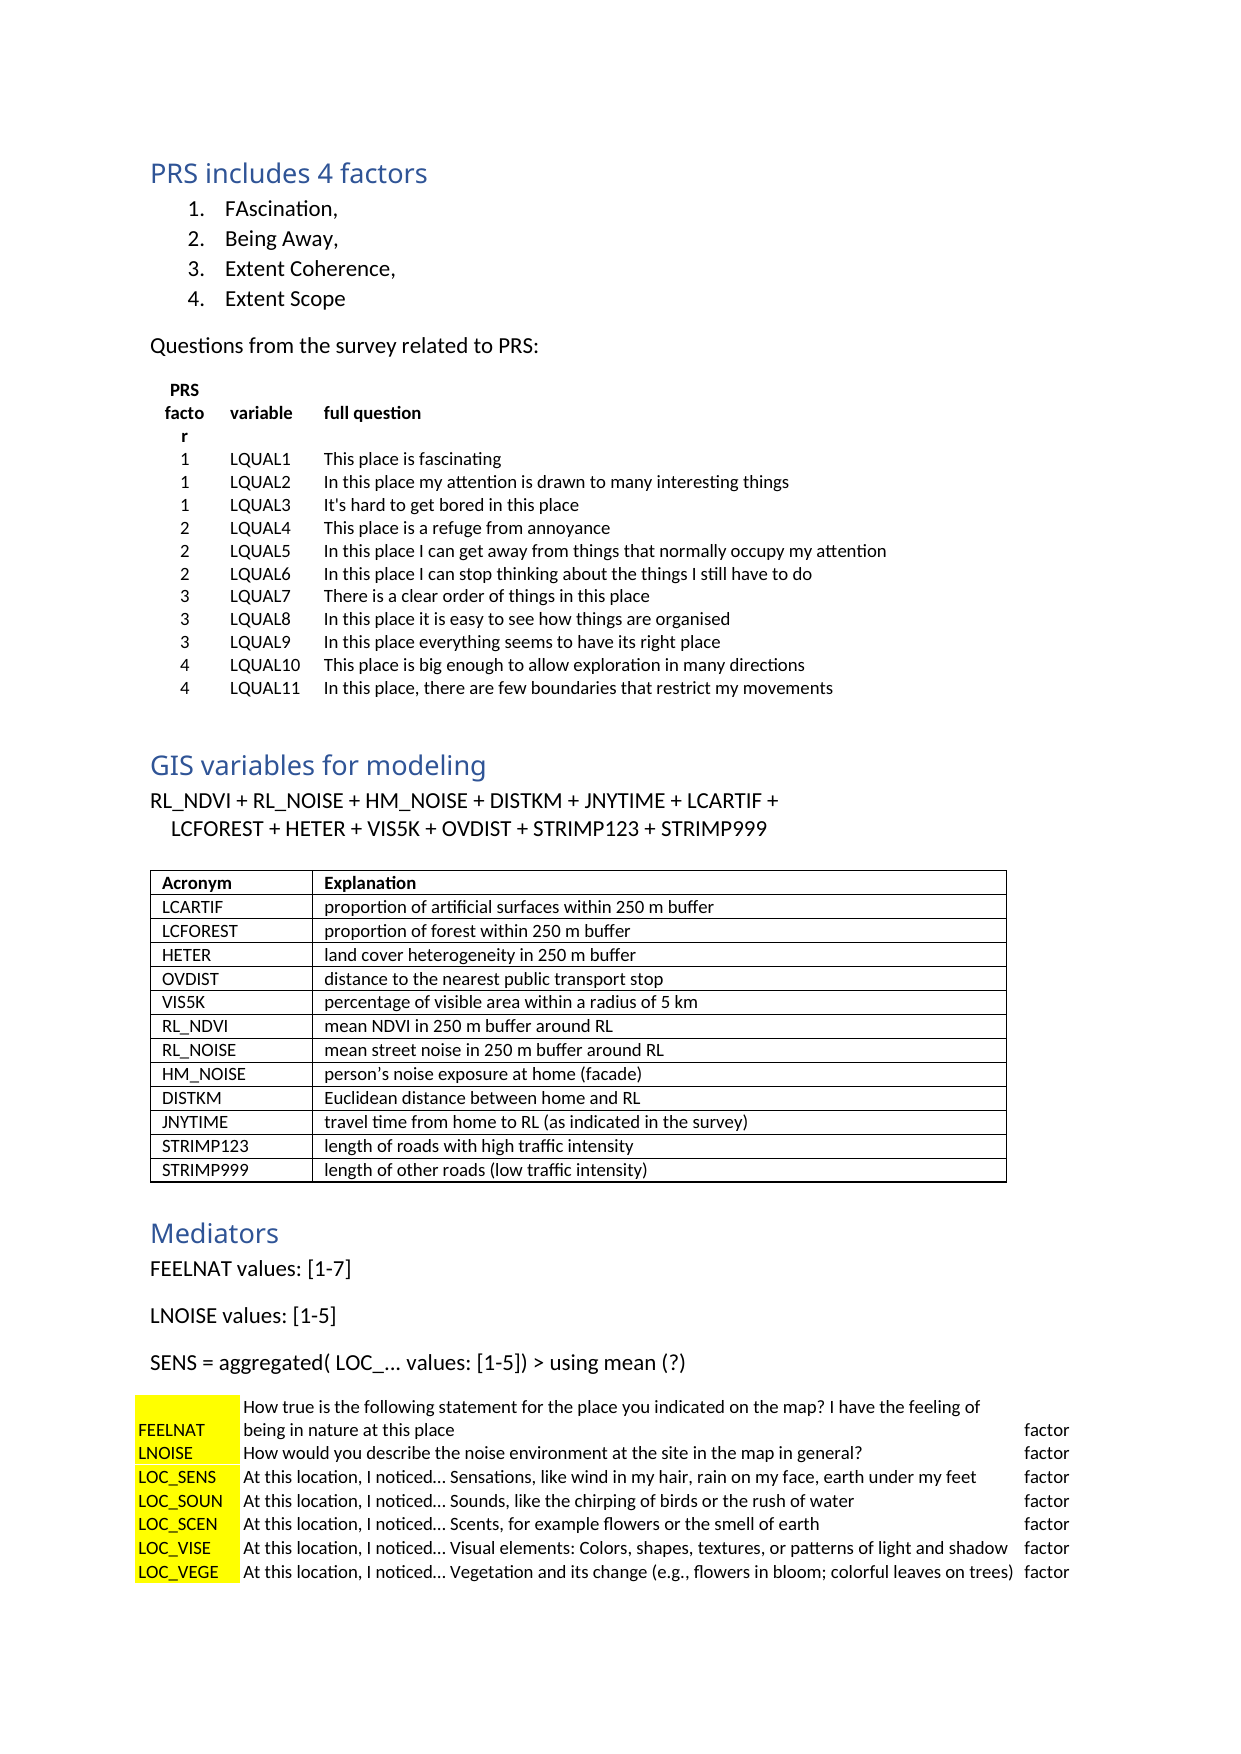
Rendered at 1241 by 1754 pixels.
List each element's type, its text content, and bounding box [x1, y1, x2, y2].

table_cell LOC_SENS [135, 1465, 240, 1488]
table_cell RL_NDVI [151, 1015, 312, 1038]
table_cell OVDIST [151, 967, 312, 990]
table_cell In this place I can get away from things that normally occupy my attention [313, 539, 1051, 562]
subtitle PRS includes 4 factors [150, 154, 1090, 191]
table_cell 1 [150, 493, 219, 516]
table_cell DISTKM [151, 1087, 312, 1109]
table_cell factor [1021, 1488, 1090, 1512]
table_cell STRIMP999 [151, 1159, 312, 1181]
table_cell HM_NOISE [151, 1063, 312, 1086]
table_cell At this location, I noticed… Sensations, like wind in my hair, rain on my face, earth under my feet [240, 1465, 1021, 1488]
table_cell 2 [150, 516, 219, 539]
text RL_NDVI + RL_NOISE + HM_NOISE + DISTKM + JNYTIME + LCARTIF + [150, 786, 1090, 814]
table_header PRS factor [150, 378, 219, 447]
table_cell mean street noise in 250 m buffer around RL [313, 1039, 1006, 1062]
table_cell LQUAL11 [219, 676, 312, 699]
table_cell Euclidean distance between home and RL [313, 1087, 1006, 1109]
table_cell 4 [150, 676, 219, 699]
table_cell This place is fascinating [313, 447, 1051, 470]
table_cell factor [1021, 1559, 1090, 1583]
table_cell 2 [150, 562, 219, 584]
table_cell LQUAL3 [219, 493, 312, 516]
table_cell VIS5K [151, 991, 312, 1014]
list Extent Coherence, [187, 254, 1090, 282]
table_cell At this location, I noticed… Visual elements: Colors, shapes, textures, or patterns of light and shadow [240, 1535, 1021, 1559]
table_cell 2 [150, 539, 219, 562]
table_cell HETER [151, 943, 312, 966]
table_cell 3 [150, 608, 219, 630]
table_cell land cover heterogeneity in 250 m buffer [313, 943, 1006, 966]
text FEELNAT values: [1-7] [150, 1254, 1090, 1282]
table_header Explanation [313, 871, 1006, 894]
table_header factor [1021, 1395, 1090, 1441]
list Extent Scope [187, 284, 1090, 313]
table_cell LQUAL8 [219, 608, 312, 630]
table_cell LCFOREST [151, 919, 312, 942]
table_cell length of other roads (low traffic intensity) [313, 1159, 1006, 1181]
table_cell LOC_VEGE [135, 1559, 240, 1583]
table_cell percentage of visible area within a radius of 5 km [313, 991, 1006, 1014]
table_cell factor [1021, 1535, 1090, 1559]
table_cell LQUAL2 [219, 470, 312, 493]
table_cell There is a clear order of things in this place [313, 585, 1051, 607]
list Being Away, [187, 224, 1090, 252]
table_cell distance to the nearest public transport stop [313, 967, 1006, 990]
table_cell factor [1021, 1512, 1090, 1535]
table_cell In this place I can stop thinking about the things I still have to do [313, 562, 1051, 584]
table_cell RL_NOISE [151, 1039, 312, 1062]
table_cell It's hard to get bored in this place [313, 493, 1051, 516]
table_cell LOC_SCEN [135, 1512, 240, 1535]
table_header variable [219, 378, 312, 447]
text LCFOREST + HETER + VIS5K + OVDIST + STRIMP123 + STRIMP999 [150, 814, 1090, 842]
table_cell In this place it is easy to see how things are organised [313, 608, 1051, 630]
text Questions from the survey related to PRS: [150, 331, 1090, 359]
table_cell In this place my attention is drawn to many interesting things [313, 470, 1051, 493]
table_cell At this location, I noticed… Sounds, like the chirping of birds or the rush of water [240, 1488, 1021, 1512]
table_cell 1 [150, 470, 219, 493]
table_cell factor [1021, 1465, 1090, 1488]
table_cell LNOISE [135, 1441, 240, 1464]
list FAscination, [187, 194, 1090, 222]
table_cell travel time from home to RL (as indicated in the survey) [313, 1111, 1006, 1133]
table_cell 1 [150, 447, 219, 470]
table_cell At this location, I noticed… Vegetation and its change (e.g., flowers in bloom; colorful leaves on trees) [240, 1559, 1021, 1583]
table_cell LQUAL10 [219, 653, 312, 676]
table_header full question [313, 378, 1051, 447]
table_cell How would you describe the noise environment at the site in the map in general? [240, 1441, 1021, 1464]
text LNOISE values: [1-5] [150, 1301, 1090, 1329]
table_cell LOC_SOUN [135, 1488, 240, 1512]
table_cell proportion of forest within 250 m buffer [313, 919, 1006, 942]
table_cell At this location, I noticed… Scents, for example flowers or the smell of earth [240, 1512, 1021, 1535]
table_header FEELNAT [135, 1395, 240, 1441]
table_cell 3 [150, 585, 219, 607]
table_cell mean NDVI in 250 m buffer around RL [313, 1015, 1006, 1038]
table_cell In this place everything seems to have its right place [313, 630, 1051, 653]
table_cell LQUAL5 [219, 539, 312, 562]
table_header How true is the following statement for the place you indicated on the map? I have the feeling of being in nature at this place [240, 1395, 1021, 1441]
table_cell This place is big enough to allow exploration in many directions [313, 653, 1051, 676]
table_cell length of roads with high traffic intensity [313, 1135, 1006, 1157]
table_cell LOC_VISE [135, 1535, 240, 1559]
table_header Acronym [151, 871, 312, 894]
table_cell 4 [150, 653, 219, 676]
table_cell LQUAL1 [219, 447, 312, 470]
table_cell JNYTIME [151, 1111, 312, 1133]
table_cell In this place, there are few boundaries that restrict my movements [313, 676, 1051, 699]
table_cell factor [1021, 1441, 1090, 1464]
table_cell LQUAL6 [219, 562, 312, 584]
table_cell This place is a refuge from annoyance [313, 516, 1051, 539]
table_cell LCARTIF [151, 895, 312, 918]
subtitle Mediators [150, 1214, 1090, 1251]
table_cell LQUAL9 [219, 630, 312, 653]
table_cell proportion of artificial surfaces within 250 m buffer [313, 895, 1006, 918]
table_cell 3 [150, 630, 219, 653]
table_cell person’s noise exposure at home (facade) [313, 1063, 1006, 1086]
text SENS = aggregated( LOC_... values: [1-5]) > using mean (?) [150, 1348, 1090, 1376]
table_cell STRIMP123 [151, 1135, 312, 1157]
table_cell LQUAL4 [219, 516, 312, 539]
table_cell LQUAL7 [219, 585, 312, 607]
subtitle GIS variables for modeling [150, 746, 1090, 783]
